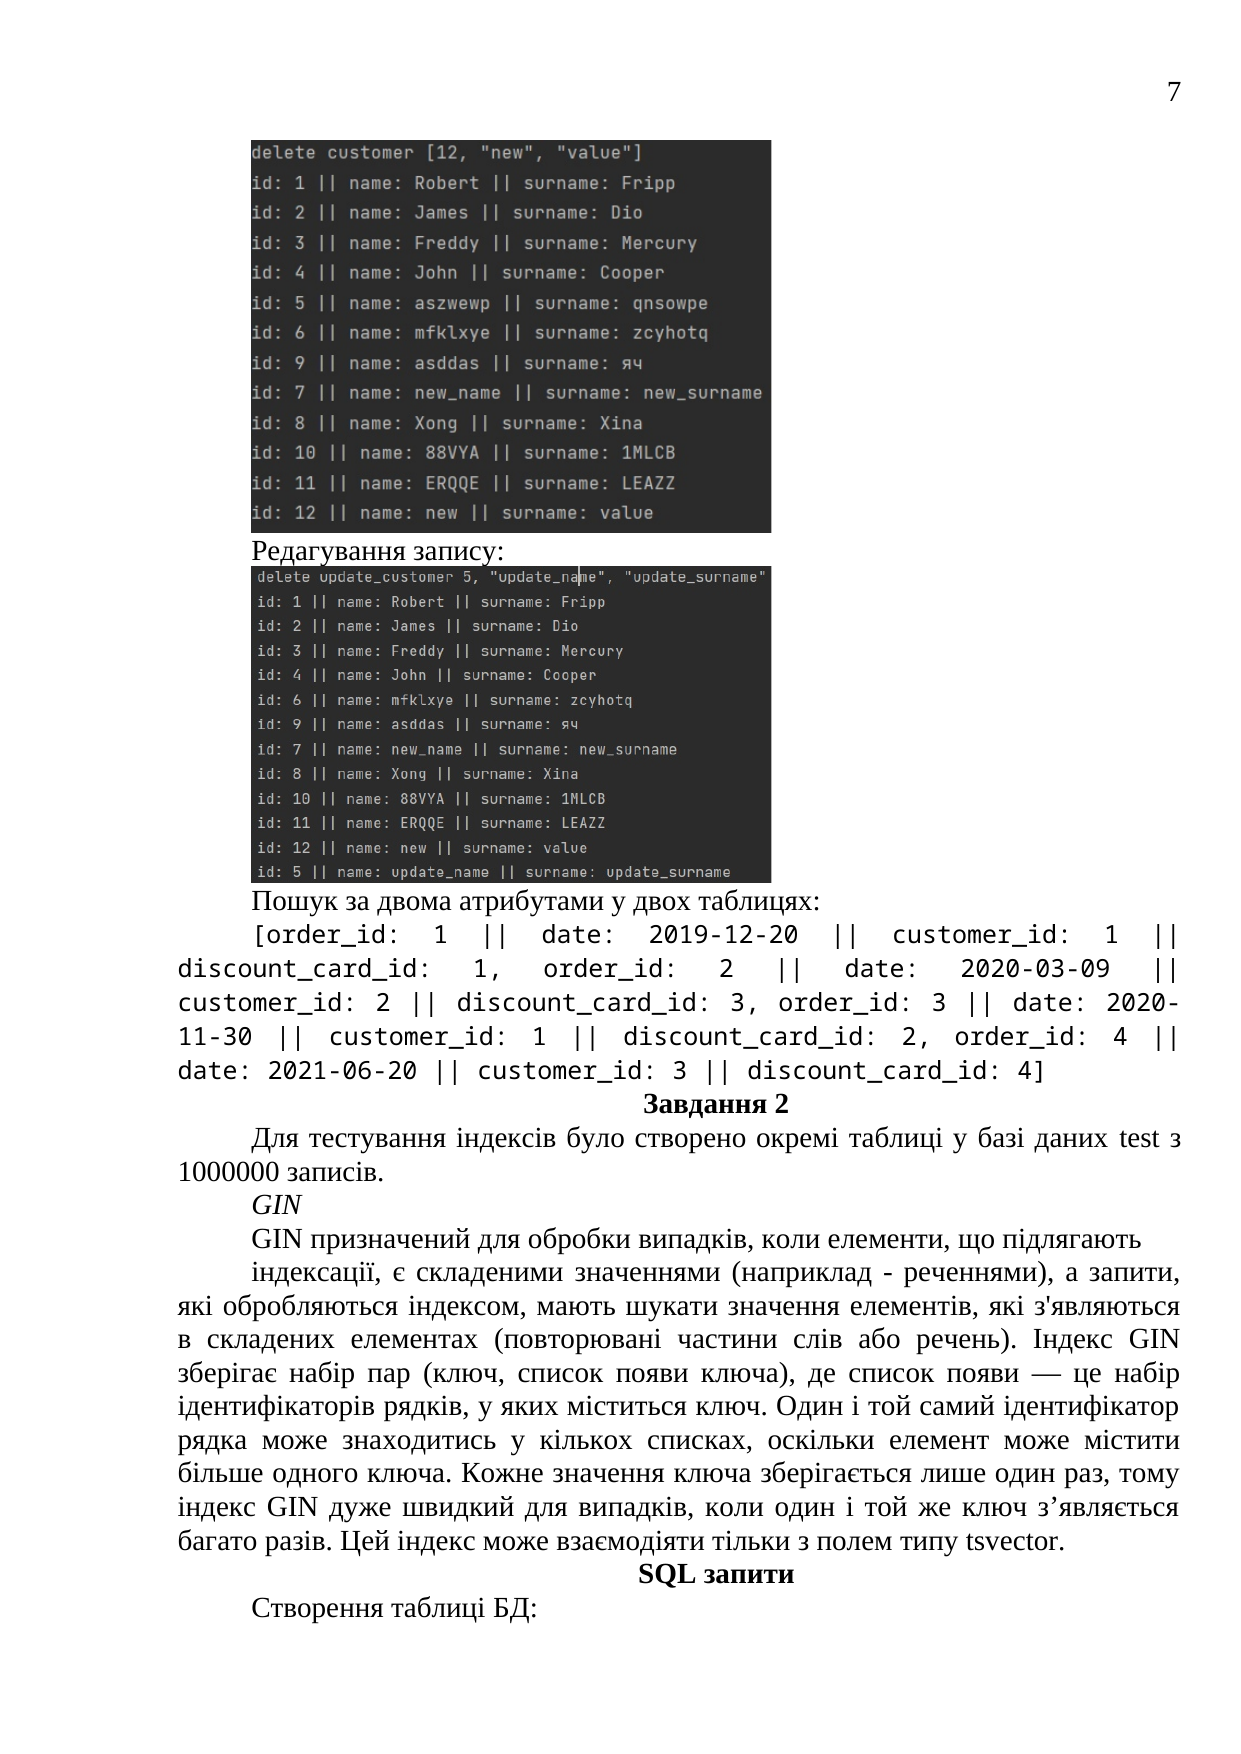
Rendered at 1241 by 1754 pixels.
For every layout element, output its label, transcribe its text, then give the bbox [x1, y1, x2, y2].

text індексації, є складеними значеннями (наприклад - реченнями), а запити, які обробляються індексом, мають шукати значення елементів, які з'являються в складених елементах (повторювані частини слів або речень). Індекс GIN зберігає набір пар (ключ, список появи ключа), де список появи — це набір ідентифікаторів рядків, у яких міститься ключ. Один і той самий ідентифікатор рядка може знаходитись у кількох списках, оскільки елемент може містити більше одного ключа. Кожне значення ключа зберігається лише один раз, тому індекс GIN дуже швидкий для випадків, коли один і той же ключ з’являється багато разів. Цей індекс може взаємодіяти тільки з полем типу tsvector. [177, 1254, 1181, 1556]
picture [251, 140, 772, 533]
text Редагування запису: [177, 533, 1181, 566]
text Для тестування індексів було створено окремі таблиці у базі даних test з 1000000 записів. [177, 1120, 1181, 1187]
picture [251, 566, 772, 883]
text GIN призначений для обробки випадків, коли елементи, що підлягають [177, 1221, 1181, 1254]
text SQL запити [177, 1556, 1181, 1590]
text GIN [177, 1187, 1181, 1221]
text Створення таблиці БД: [177, 1590, 1181, 1623]
text [order_id: 1 || date: 2019-12-20 || customer_id: 1 || discount_card_id: 1, order_id: 2 || date: 2020-03-09 || customer_id: 2 || discount_card_id: 3, order_id: 3 || date: 2020-11-30 || customer_id: 1 || discount_card_id: 2, order_id: 4 || date: 2021-06-20 || customer_id: 3 || discount_card_id: 4] [177, 916, 1181, 1087]
text Завдання 2 [177, 1087, 1181, 1120]
text Пошук за двома атрибутами у двох таблицях: [177, 883, 1181, 916]
